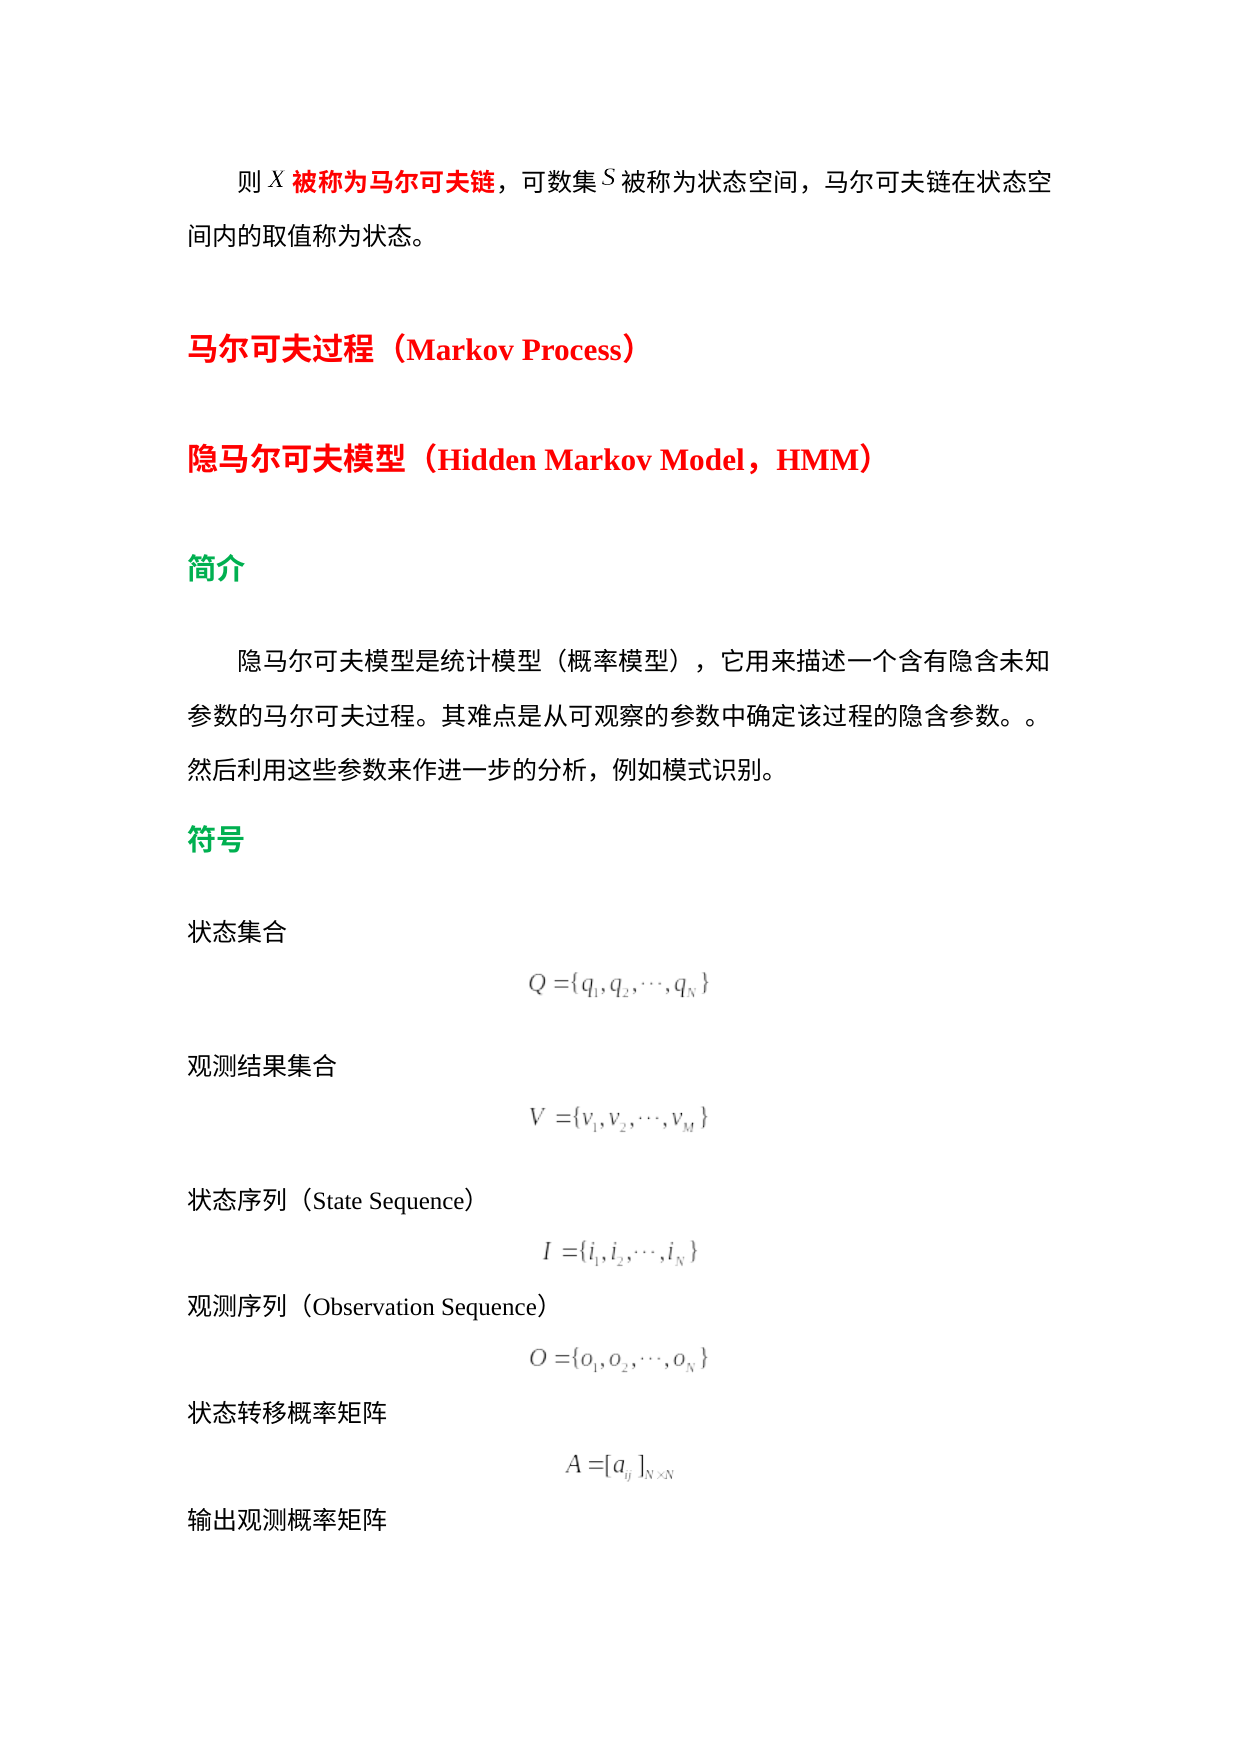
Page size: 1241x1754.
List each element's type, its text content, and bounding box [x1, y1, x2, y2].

text 隐马尔可夫模型是统计模型（概率模型），它用来描述一个含有隐含未知参数的马尔可夫过程。其难点是从可观察的参数中确定该过程的隐含参数。。然后利用这些参数来作进一步的分析，例如模式识别。 [187, 642, 1053, 787]
text 状态集合 [187, 912, 1053, 948]
text 状态转移概率矩阵 [187, 1393, 1053, 1429]
subtitle 简介 [187, 534, 1053, 599]
text 则被称为马尔可夫链，可数集被称为状态空间，马尔可夫链在状态空间内的取值称为状态。 [187, 162, 1053, 253]
subtitle 马尔可夫过程（Markov Process） [187, 314, 1053, 379]
text 观测结果集合 [187, 1046, 1053, 1082]
subtitle 隐马尔可夫模型（Hidden Markov Model，HMM） [187, 424, 1053, 489]
text 状态序列（State Sequence） [187, 1181, 1053, 1217]
text 输出观测概率矩阵 [187, 1501, 1053, 1537]
subtitle 符号 [187, 805, 1053, 870]
text 观测序列（Observation Sequence） [187, 1287, 1053, 1323]
